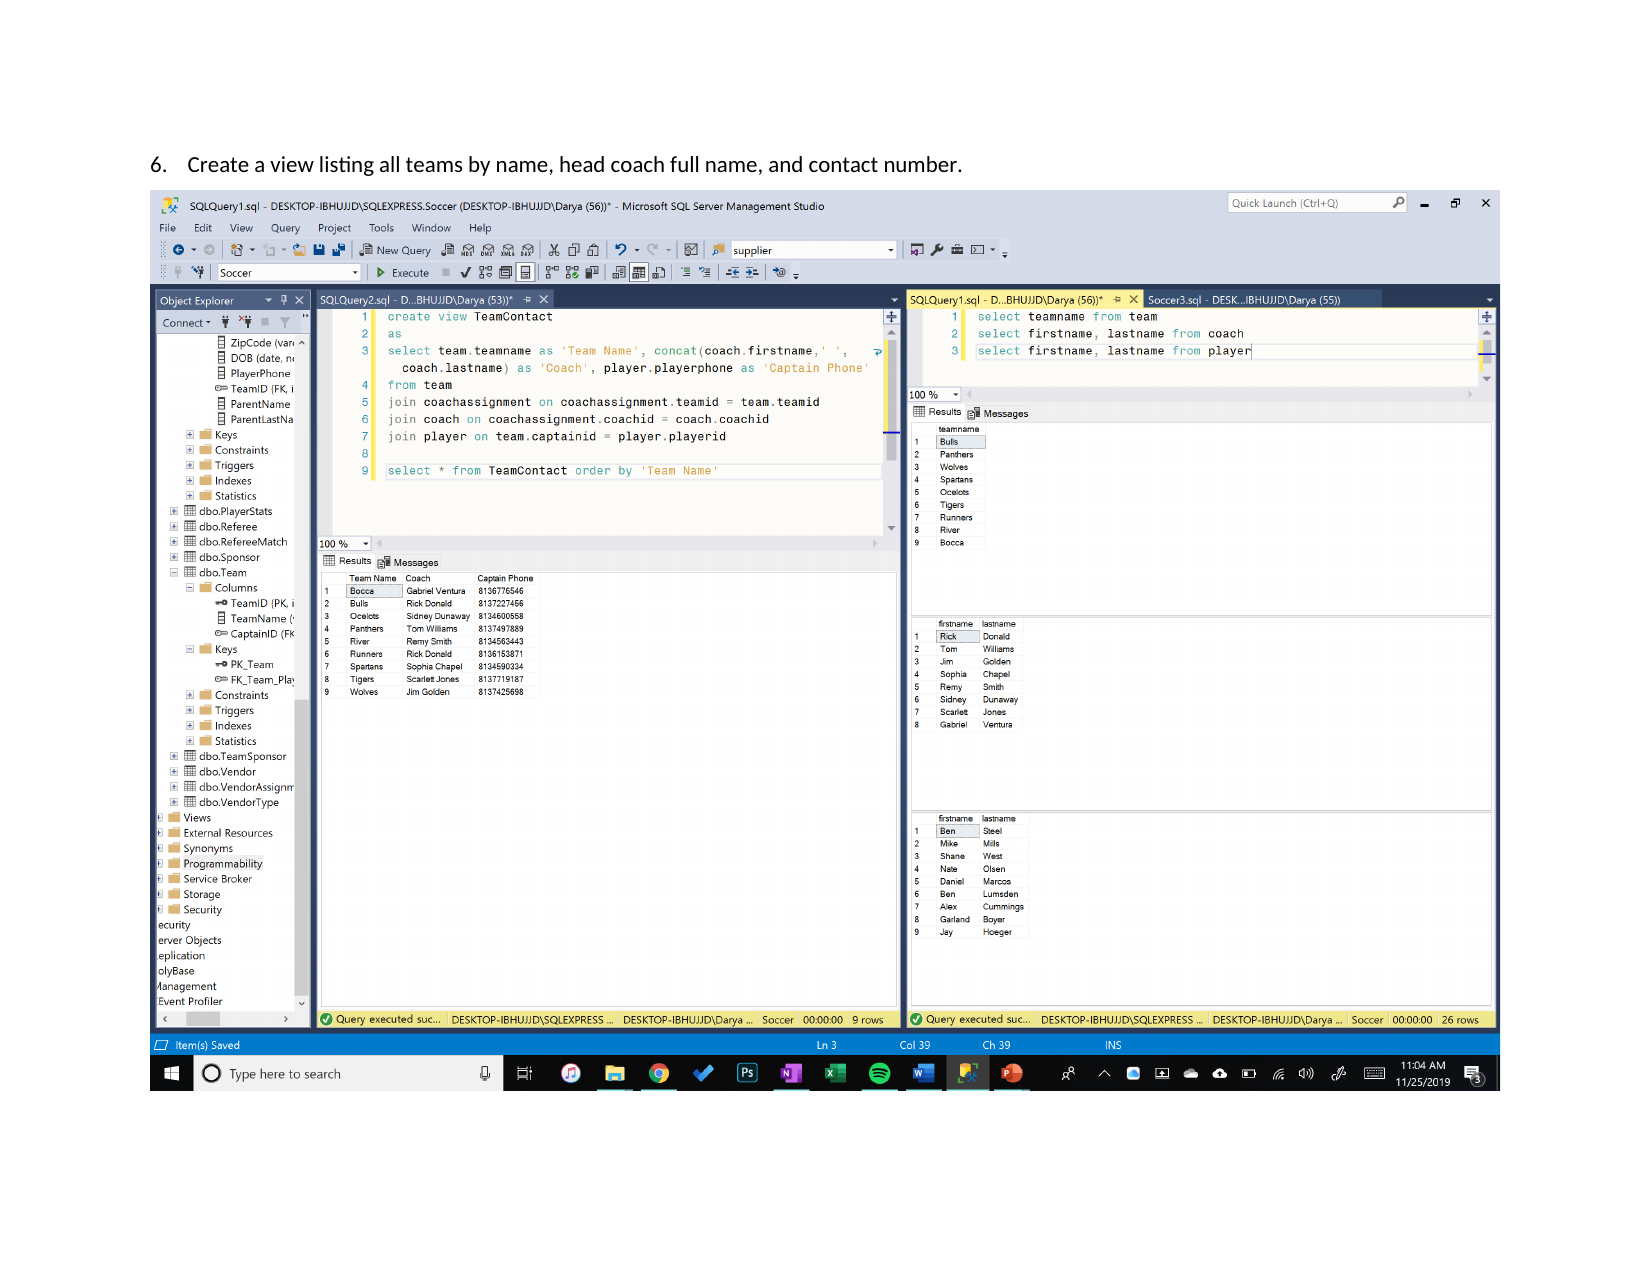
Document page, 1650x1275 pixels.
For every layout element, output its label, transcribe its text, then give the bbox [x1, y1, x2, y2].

picture [150, 190, 1500, 1091]
list Create a view listing all teams by name, head coach full name, and contact number. [150, 150, 1500, 178]
